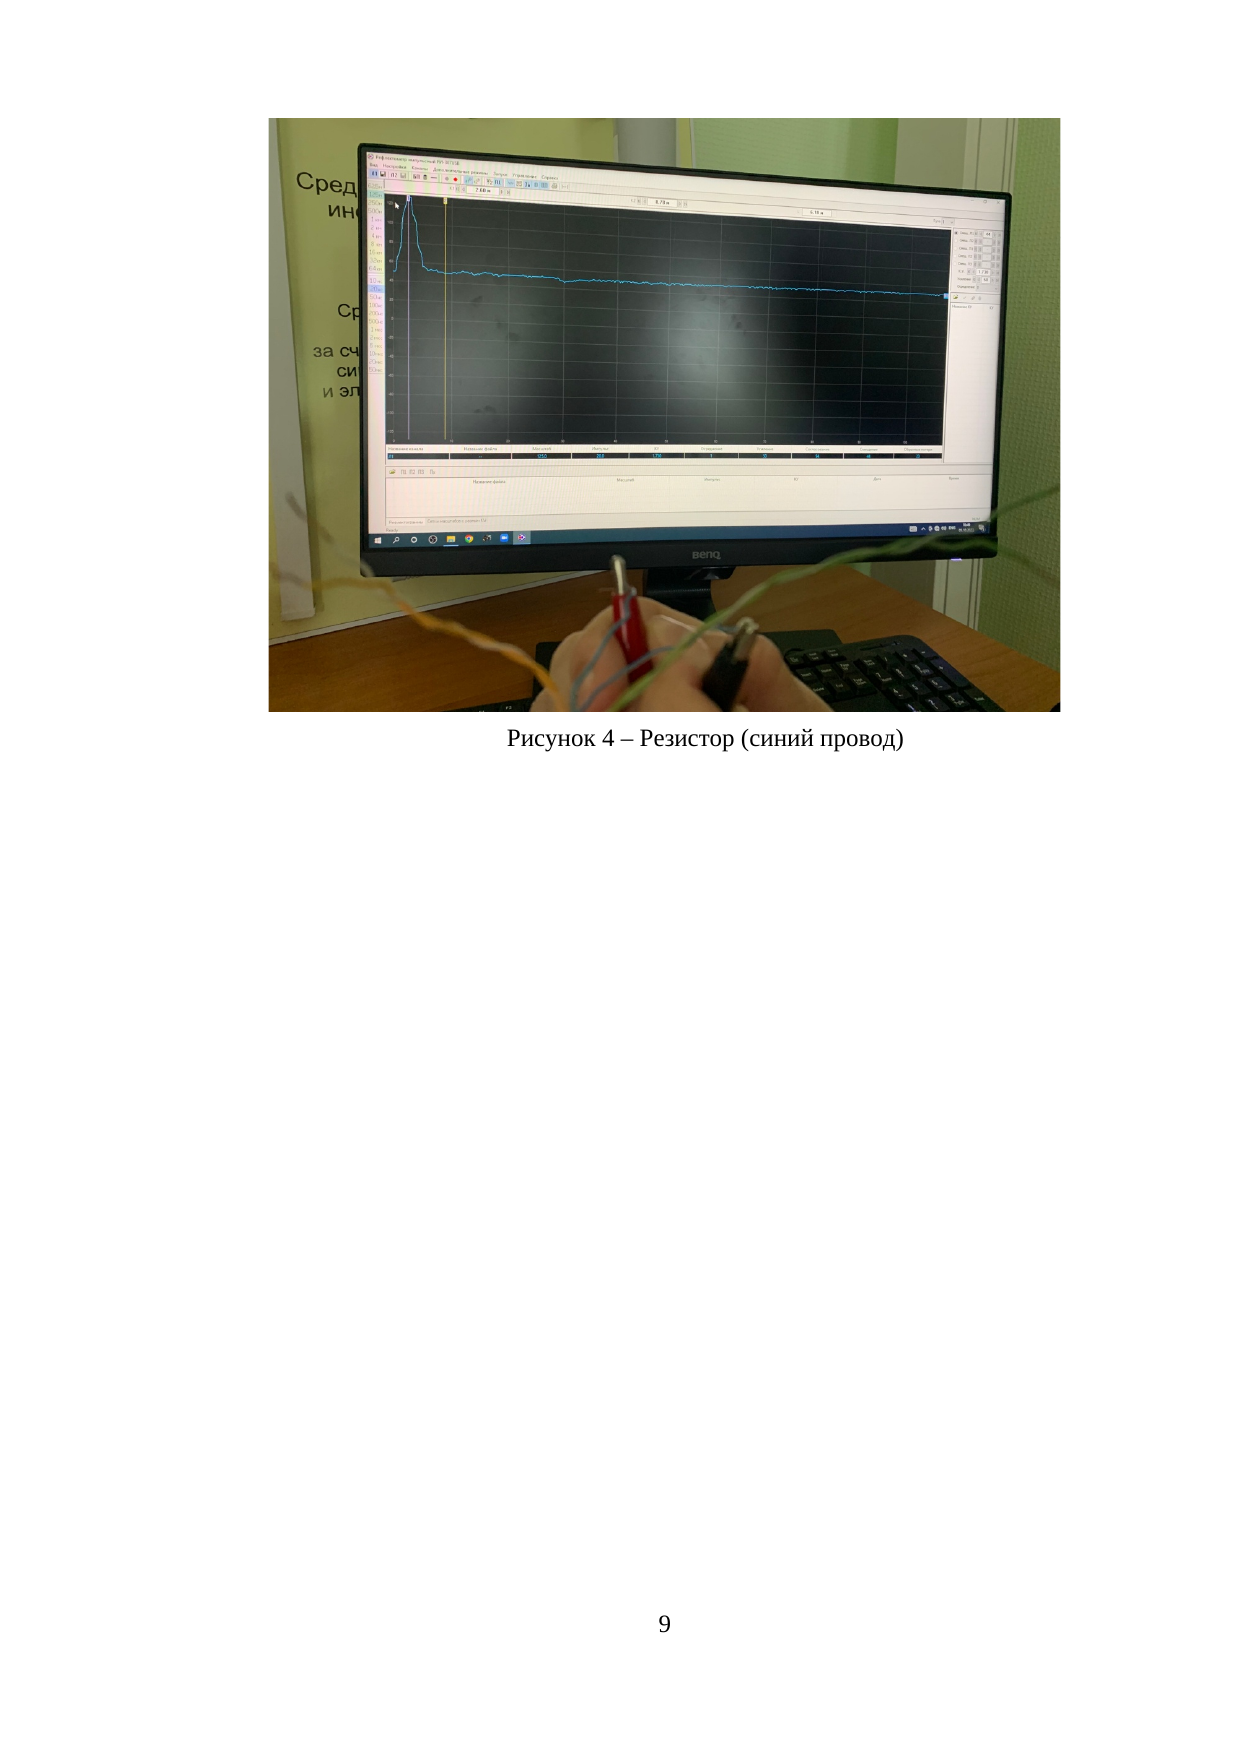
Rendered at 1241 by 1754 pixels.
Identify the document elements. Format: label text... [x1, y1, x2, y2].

text Резистор (синий провод) [251, 723, 1152, 751]
picture [268, 118, 1061, 712]
